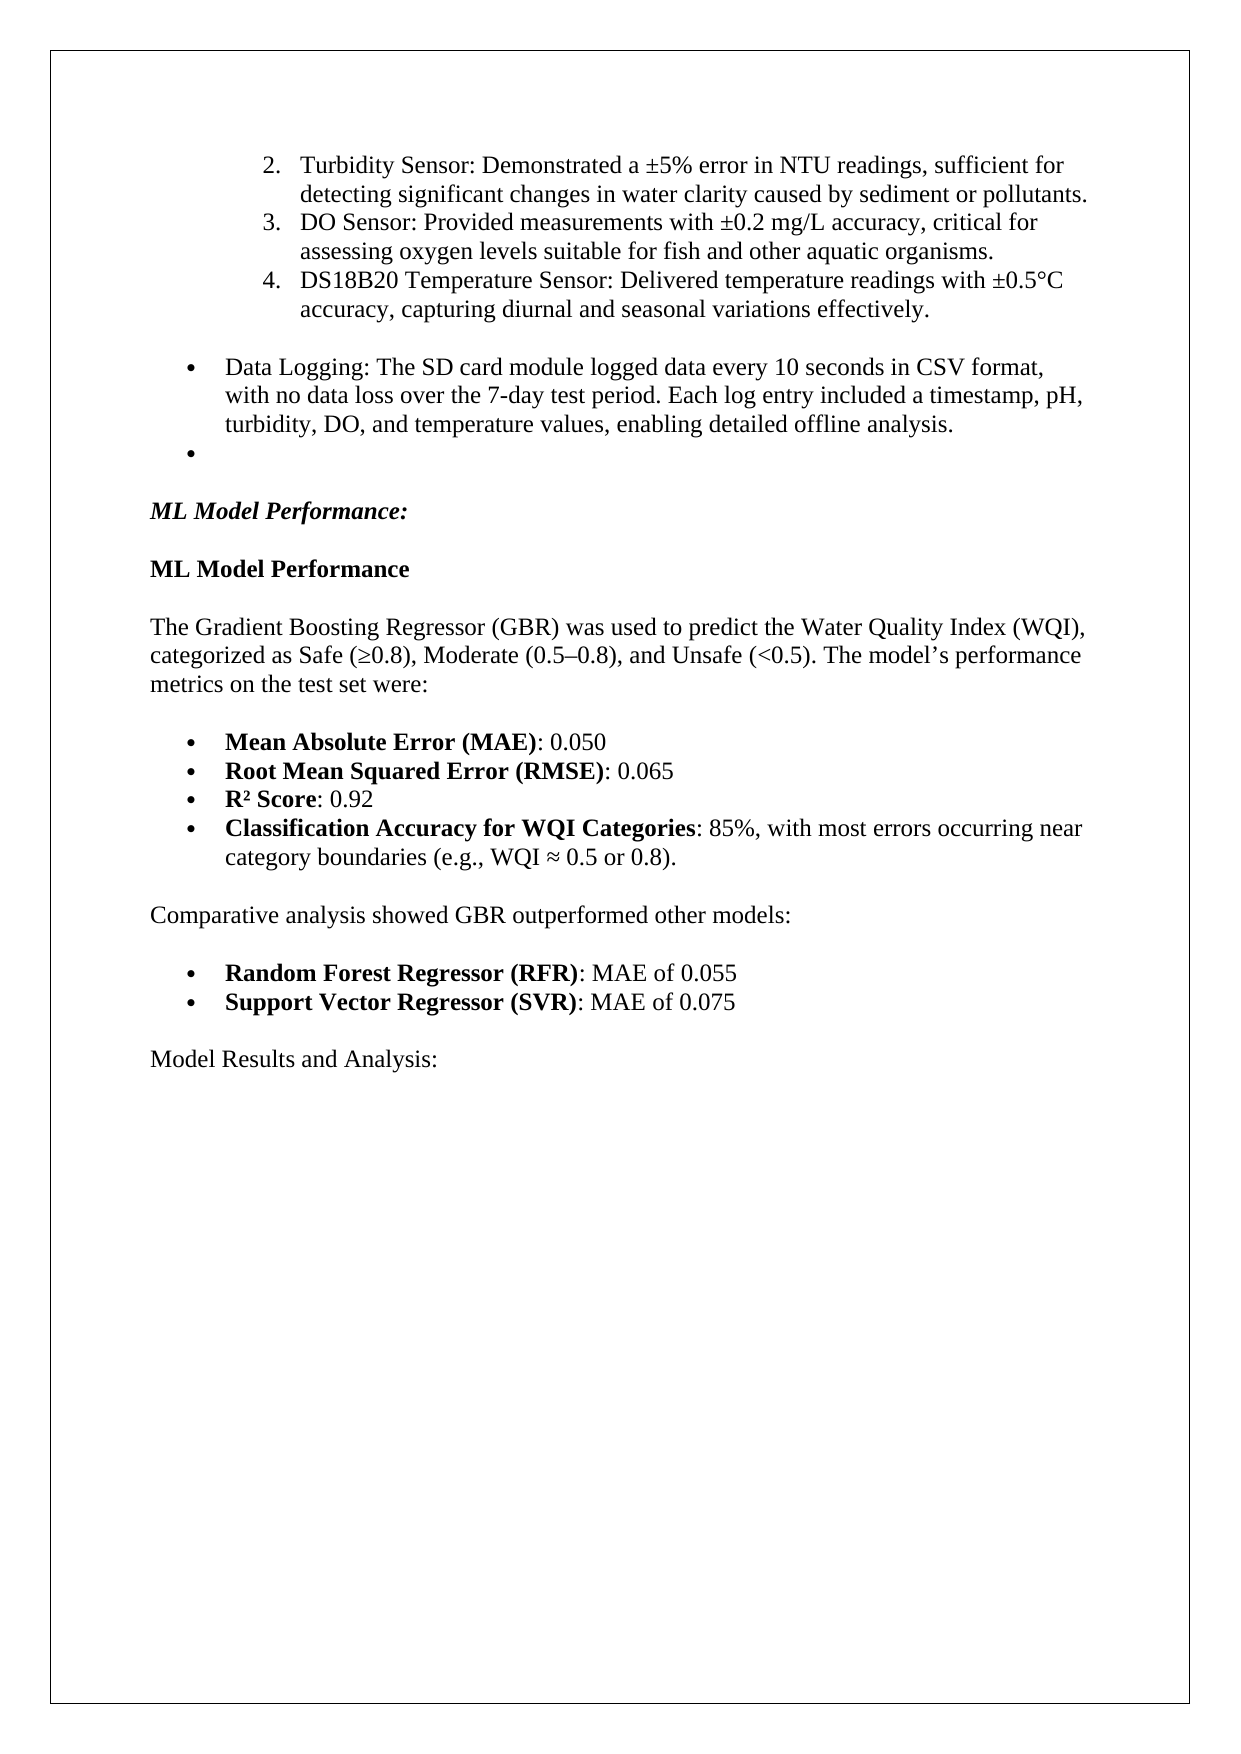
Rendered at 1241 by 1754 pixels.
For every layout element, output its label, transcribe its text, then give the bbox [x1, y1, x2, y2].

list Support Vector Regressor (SVR): MAE of 0.075 [187, 987, 1090, 1015]
list R² Score: 0.92 [187, 784, 1090, 813]
list DO Sensor: Provided measurements with ±0.2 mg/L accuracy, critical for assessing oxygen levels suitable for fish and other aquatic organisms. [262, 207, 1090, 265]
list Data Logging: The SD card module logged data every 10 seconds in CSV format, with no data loss over the 7-day test period. Each log entry included a timestamp, pH, turbidity, DO, and temperature values, enabling detailed offline analysis. [187, 352, 1090, 438]
text Comparative analysis showed GBR outperformed other models: [150, 900, 1090, 929]
list Random Forest Regressor (RFR): MAE of 0.055 [187, 958, 1090, 987]
list Root Mean Squared Error (RMSE): 0.065 [187, 756, 1090, 784]
list Mean Absolute Error (MAE): 0.050 [187, 727, 1090, 756]
text The Gradient Boosting Regressor (GBR) was used to predict the Water Quality Index (WQI), categorized as Safe (≥0.8), Moderate (0.5–0.8), and Unsafe (<0.5). The model’s performance metrics on the test set were: [150, 612, 1090, 698]
text ML Model Performance: [150, 496, 1090, 524]
text Model Results and Analysis: [150, 1044, 1090, 1073]
list Turbidity Sensor: Demonstrated a ±5% error in NTU readings, sufficient for detecting significant changes in water clarity caused by sediment or pollutants. [262, 150, 1090, 207]
list DS18B20 Temperature Sensor: Delivered temperature readings with ±0.5°C accuracy, capturing diurnal and seasonal variations effectively. [262, 265, 1090, 322]
text ML Model Performance [150, 554, 1090, 582]
list Classification Accuracy for WQI Categories: 85%, with most errors occurring near category boundaries (e.g., WQI ≈ 0.5 or 0.8). [187, 813, 1090, 871]
